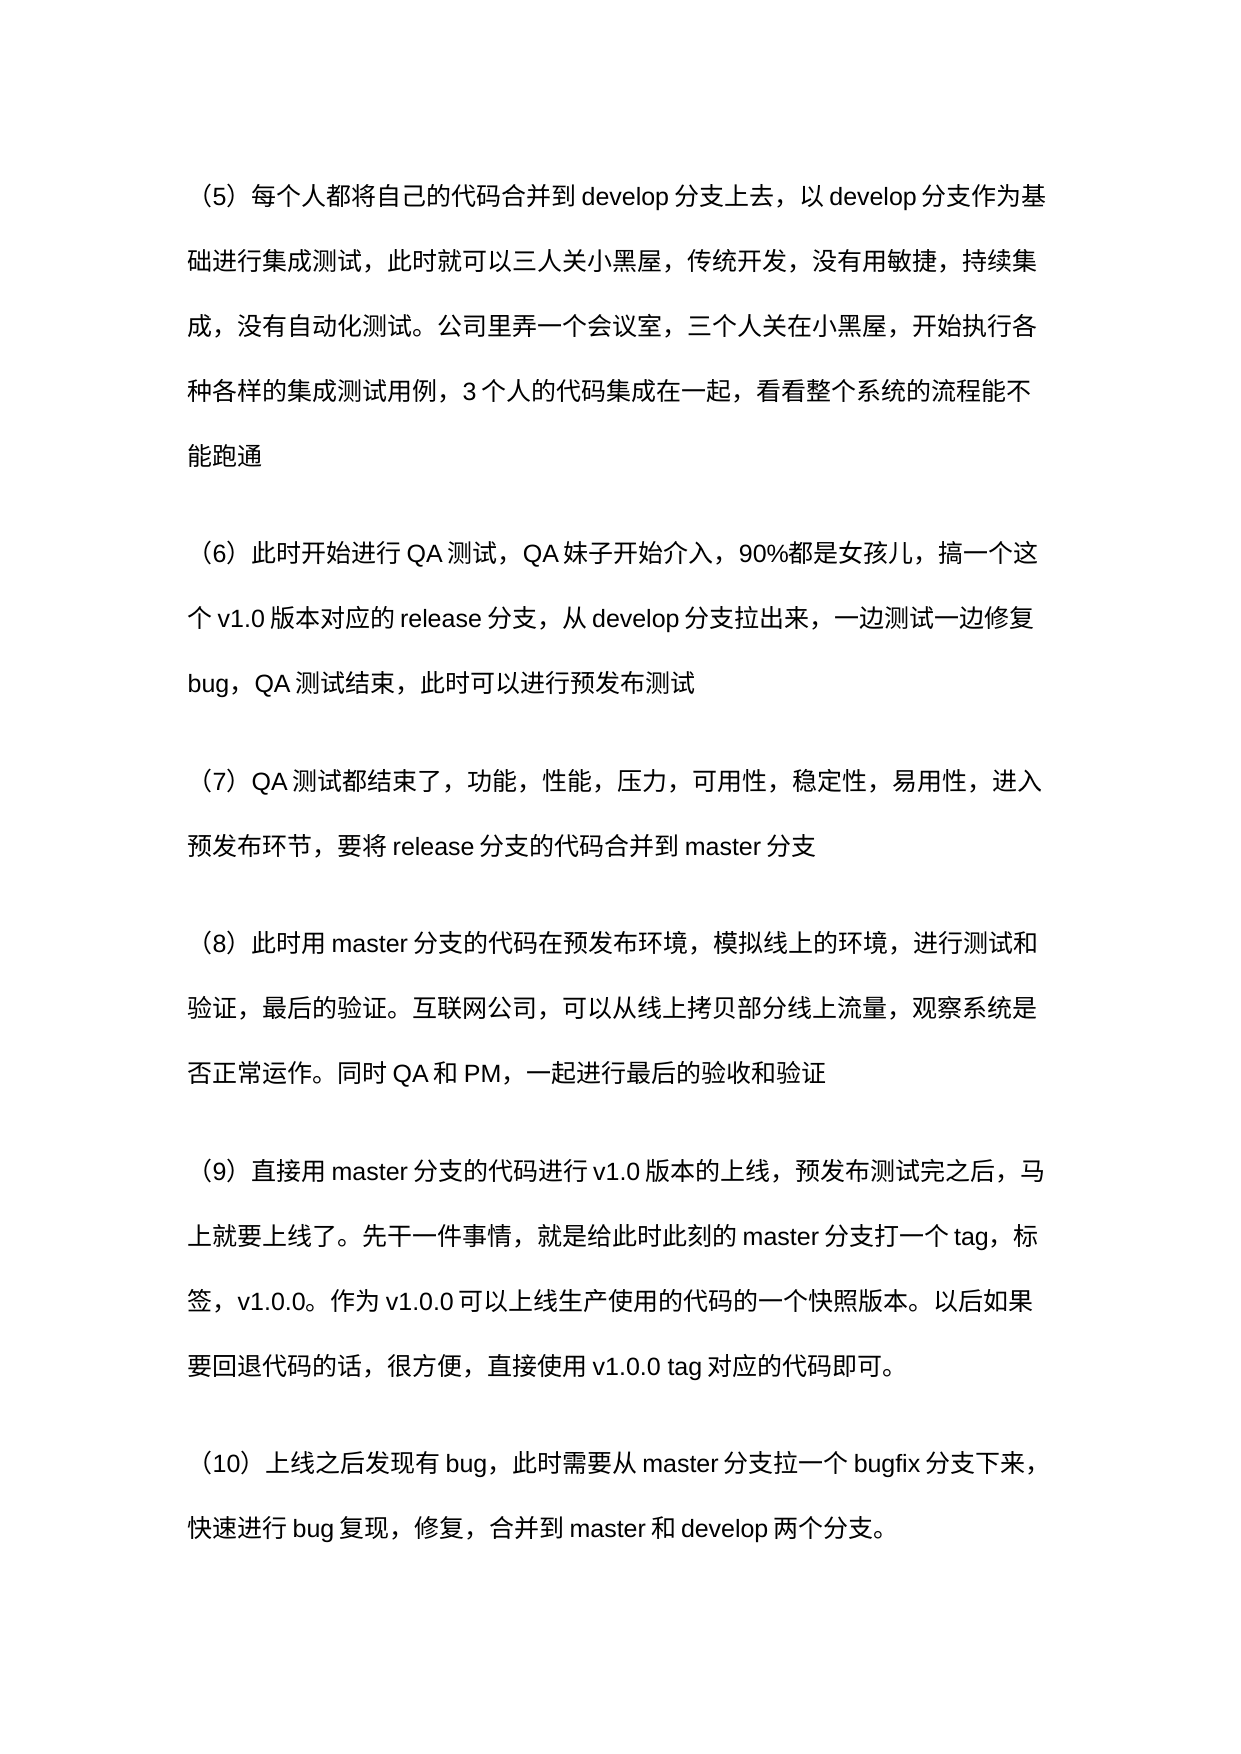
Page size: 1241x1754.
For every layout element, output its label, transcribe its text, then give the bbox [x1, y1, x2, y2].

text （9）直接用master分支的代码进行v1.0版本的上线，预发布测试完之后，马上就要上线了。先干一件事情，就是给此时此刻的master分支打一个tag，标签，v1.0.0。作为v1.0.0可以上线生产使用的代码的一个快照版本。以后如果要回退代码的话，很方便，直接使用v1.0.0 tag对应的代码即可。 [187, 1137, 1053, 1397]
text （7）QA测试都结束了，功能，性能，压力，可用性，稳定性，易用性，进入预发布环节，要将release分支的代码合并到master分支 [187, 747, 1053, 877]
text （8）此时用master分支的代码在预发布环境，模拟线上的环境，进行测试和验证，最后的验证。互联网公司，可以从线上拷贝部分线上流量，观察系统是否正常运作。同时QA和PM，一起进行最后的验收和验证 [187, 909, 1053, 1104]
text （6）此时开始进行QA测试，QA妹子开始介入，90%都是女孩儿，搞一个这个v1.0版本对应的release分支，从develop分支拉出来，一边测试一边修复bug，QA测试结束，此时可以进行预发布测试 [187, 519, 1053, 714]
text （10）上线之后发现有bug，此时需要从master分支拉一个bugfix分支下来，快速进行bug复现，修复，合并到master和develop两个分支。 [187, 1429, 1053, 1559]
text （5）每个人都将自己的代码合并到develop分支上去，以develop分支作为基础进行集成测试，此时就可以三人关小黑屋，传统开发，没有用敏捷，持续集成，没有自动化测试。公司里弄一个会议室，三个人关在小黑屋，开始执行各种各样的集成测试用例，3个人的代码集成在一起，看看整个系统的流程能不能跑通 [187, 162, 1053, 487]
